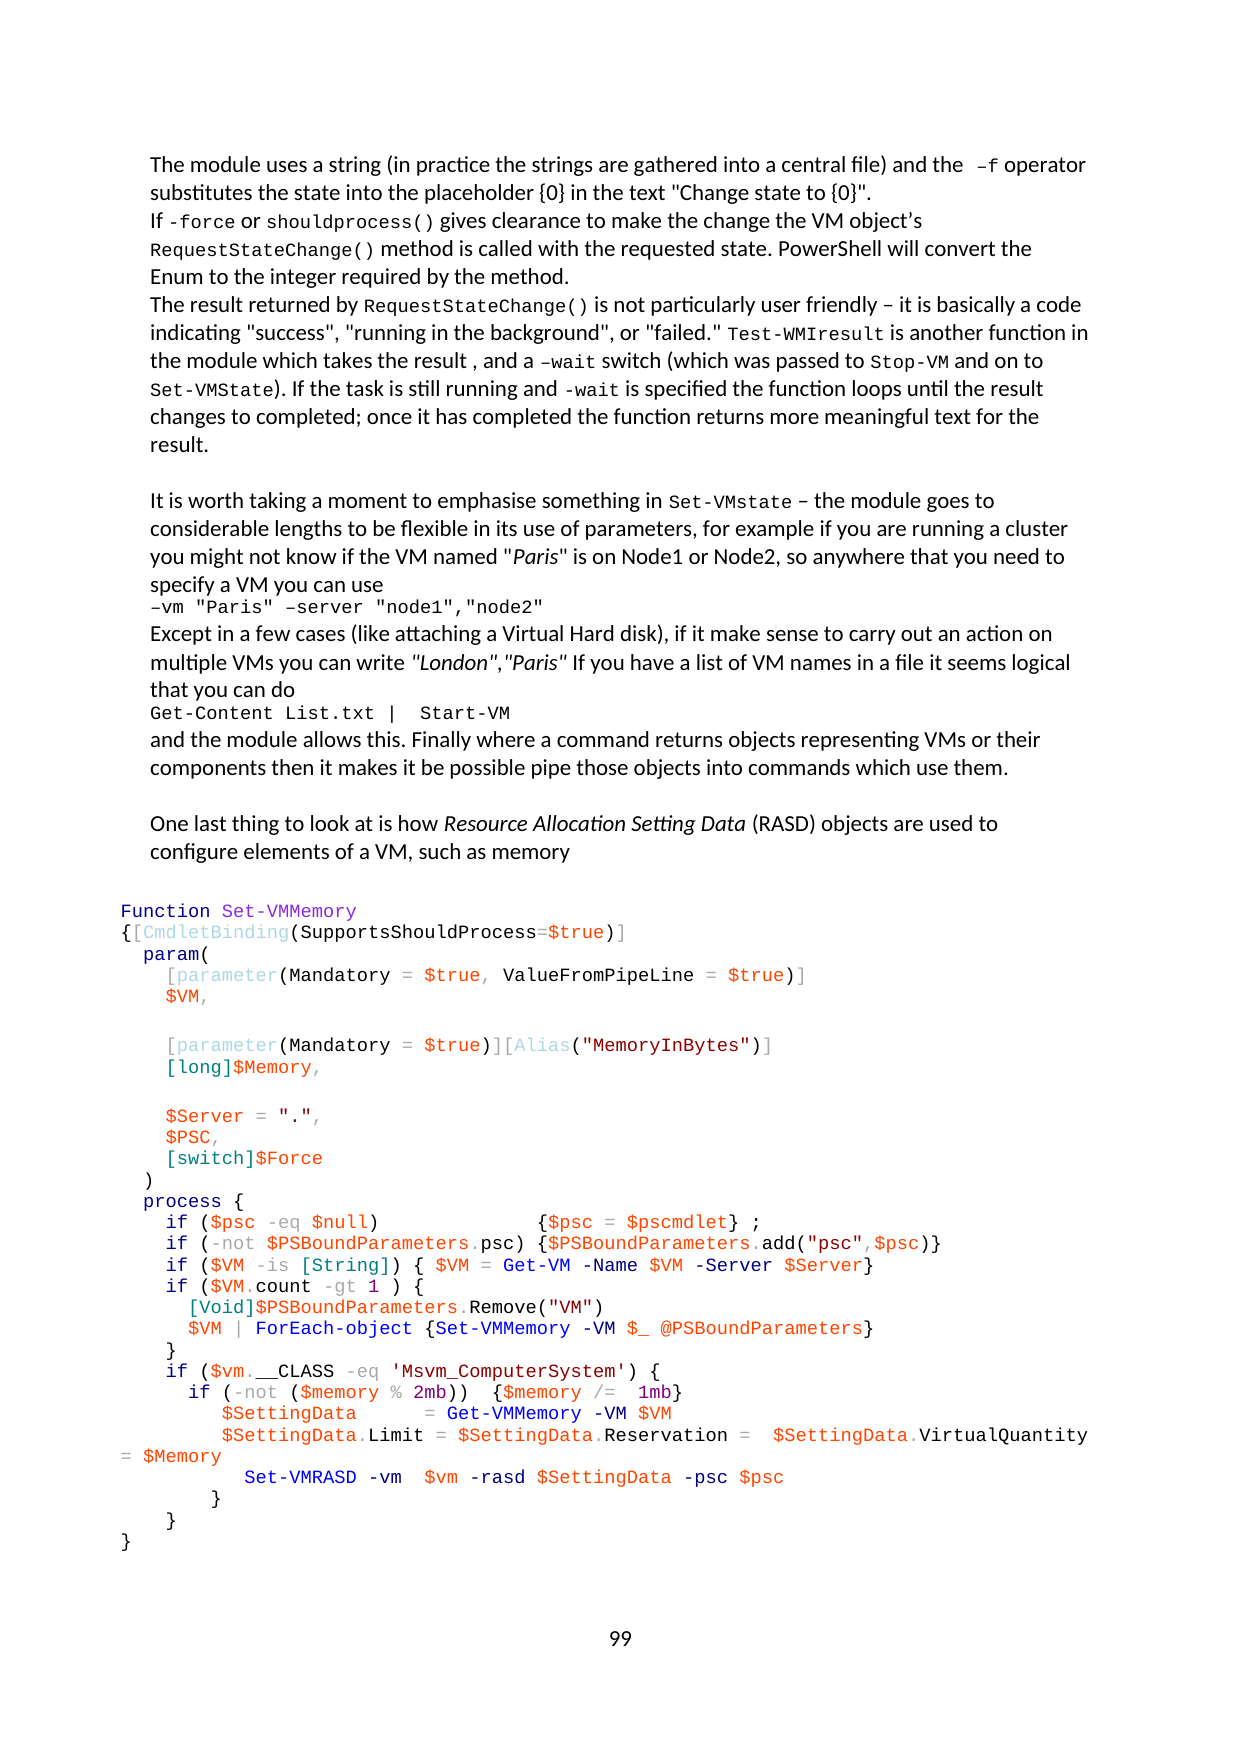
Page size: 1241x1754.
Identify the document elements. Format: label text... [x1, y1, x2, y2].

text if ($VM.count -gt 1 ) { [120, 1277, 1093, 1298]
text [150, 150, 1090, 206]
text $VM, [120, 987, 1093, 1008]
text [long]$Memory, [120, 1057, 1093, 1079]
text if ($vm.__CLASS -eq 'Msvm_ComputerSystem') { [120, 1362, 1093, 1383]
text If -force or shouldprocess() gives clearance to make the change the VM object’s RequestStateChange() method is called with the requested state. PowerShell will convert the Enum to the integer required by the method. [150, 206, 1090, 290]
text $SettingData.Limit = $SettingData.Reservation = $SettingData.VirtualQuantity = $Memory [120, 1425, 1093, 1468]
text if (-not $PSBoundParameters.psc) {$PSBoundParameters.add("psc",$psc)} [120, 1234, 1093, 1255]
text ) [120, 1170, 1093, 1192]
text } [120, 1532, 1093, 1553]
text and the module allows this. Finally where a command returns objects representing VMs or their components then it makes it be possible pipe those objects into commands which use them. [150, 725, 1090, 781]
text $Server = ".", [120, 1107, 1093, 1128]
text } [120, 1489, 1093, 1510]
text process { [120, 1192, 1093, 1213]
text $PSC, [120, 1128, 1093, 1149]
text } [120, 1510, 1093, 1532]
text {[CmdletBinding(SupportsShouldProcess=$true)] [120, 923, 1093, 944]
text Set-VMRASD -vm $vm -rasd $SettingData -psc $psc [120, 1468, 1093, 1489]
text The result returned by RequestStateChange() is not particularly user friendly – it is basically a code indicating "success", "running in the background", or "failed." Test-WMIresult is another function in the module which takes the result , and a –wait switch (which was passed to Stop-VM and on to Set-VMState). If the task is still running and -wait is specified the function loops until the result changes to completed; once it has completed the function returns more meaningful text for the result. [150, 290, 1090, 458]
text } [120, 1340, 1093, 1362]
text Except in a few cases (like attaching a Virtual Hard disk), if it make sense to carry out an action on multiple VMs you can write "London","Paris" If you have a list of VM names in a file it seems logical that you can do Get-Content List.txt | Start-VM [150, 619, 1090, 725]
text Function Set-VMMemory [120, 902, 1093, 923]
text param( [120, 944, 1093, 966]
text [parameter(Mandatory = $true)][Alias("MemoryInBytes")] [120, 1036, 1093, 1057]
text It is worth taking a moment to emphasise something in Set-VMstate – the module goes to considerable lengths to be flexible in its use of parameters, for example if you are running a cluster you might not know if the VM named "Paris" is on Node1 or Node2, so anywhere that you need to specify a VM you can use –vm "Paris" –server "node1","node2" [150, 486, 1090, 619]
text if ($psc -eq $null) {$psc = $pscmdlet} ; [120, 1213, 1093, 1234]
text [Void]$PSBoundParameters.Remove("VM") $VM | ForEach-object {Set-VMMemory -VM $_ @PSBoundParameters} [120, 1298, 1093, 1340]
text $SettingData = Get-VMMemory -VM $VM [120, 1404, 1093, 1425]
text if ($VM -is [String]) { $VM = Get-VM -Name $VM -Server $Server} [120, 1255, 1093, 1277]
text One last thing to look at is how Resource Allocation Setting Data (RASD) objects are used to configure elements of a VM, such as memory [150, 809, 1090, 865]
text if (-not ($memory % 2mb)) {$memory /= 1mb} [120, 1383, 1093, 1404]
text [parameter(Mandatory = $true, ValueFromPipeLine = $true)] [120, 966, 1093, 987]
text [switch]$Force [120, 1149, 1093, 1170]
